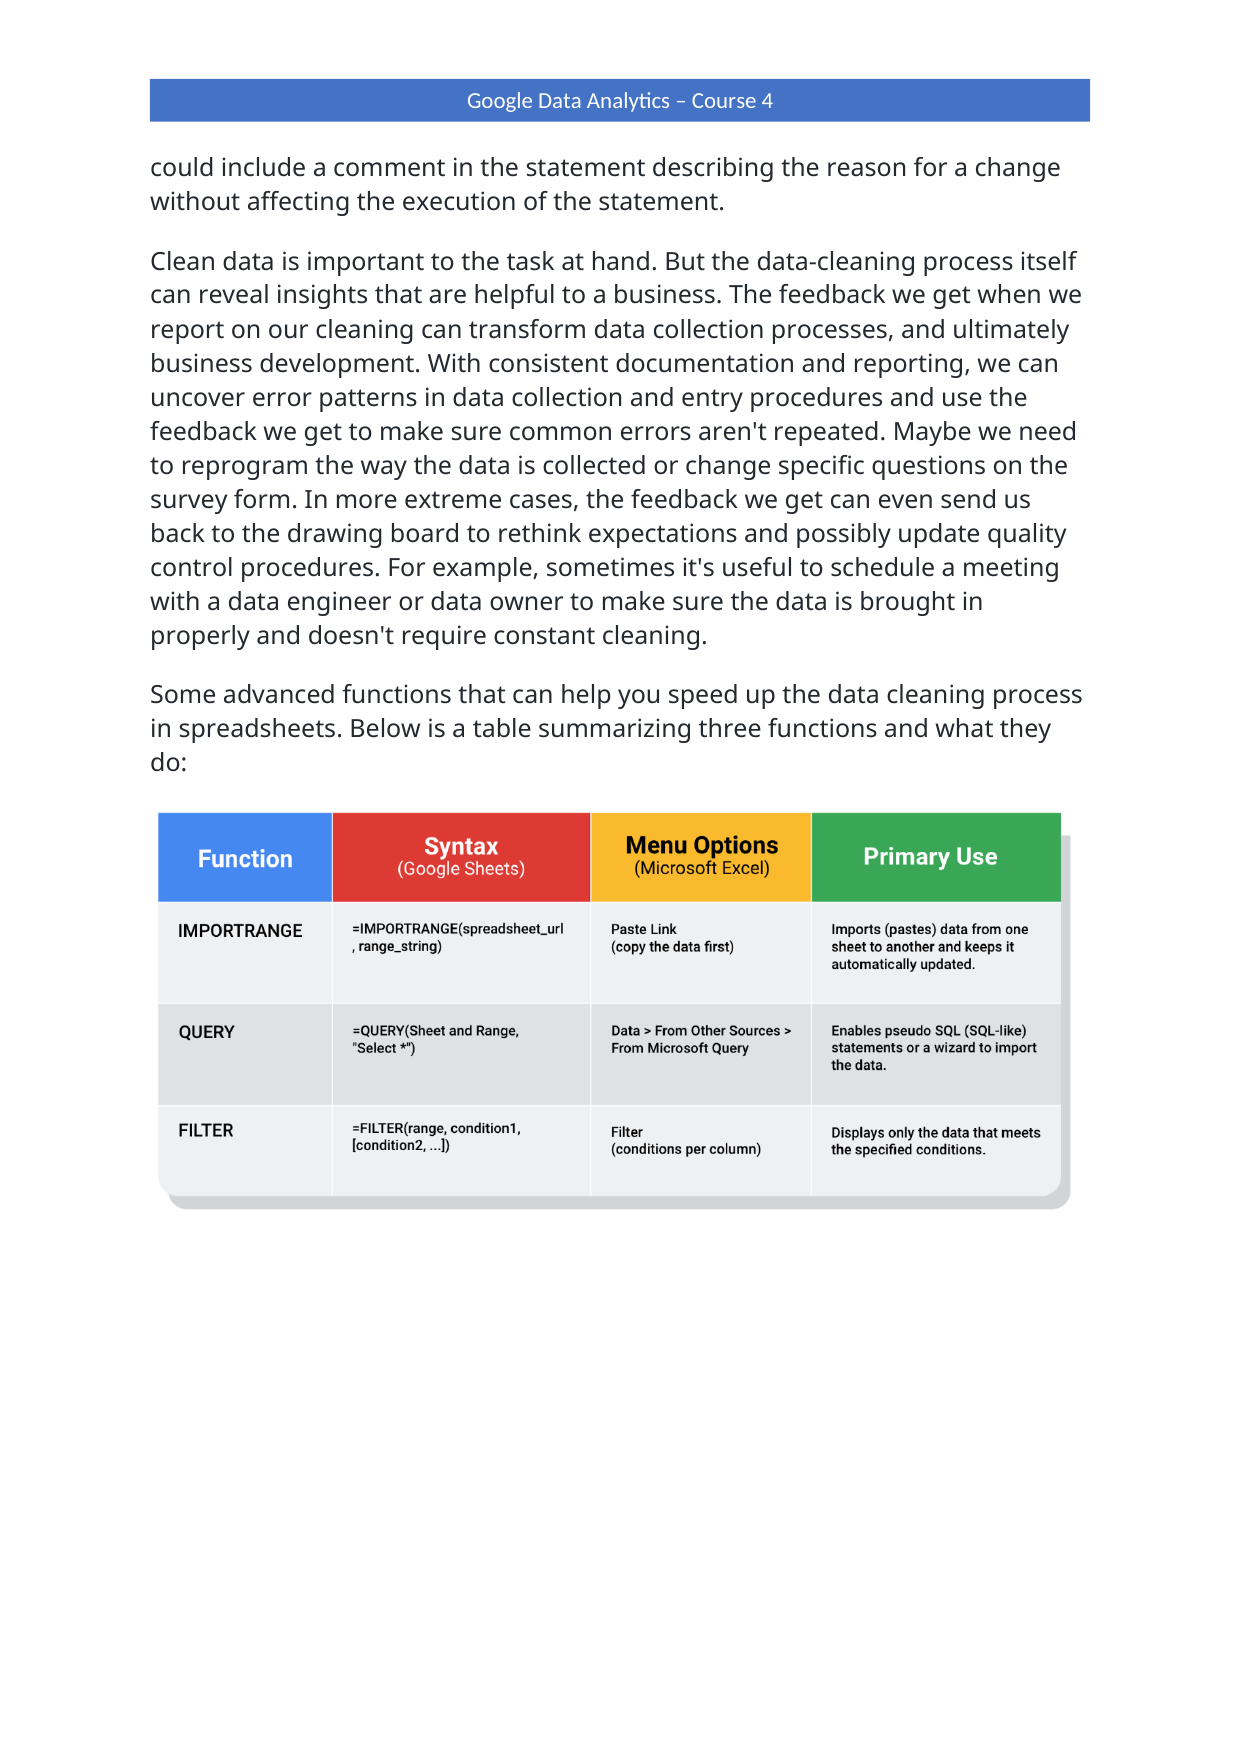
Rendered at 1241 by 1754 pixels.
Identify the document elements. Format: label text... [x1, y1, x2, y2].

text Some advanced functions that can help you speed up the data cleaning process in spreadsheets. Below is a table summarizing three functions and what they do: [150, 677, 1090, 779]
text Clean data is important to the task at hand. But the data-cleaning process itself can reveal insights that are helpful to a business. The feedback we get when we report on our cleaning can transform data collection processes, and ultimately business development. With consistent documentation and reporting, we can uncover error patterns in data collection and entry procedures and use the feedback we get to make sure common errors aren't repeated. Maybe we need to reprogram the way the data is collected or change specific questions on the survey form. In more extreme cases, the feedback we get can even send us back to the drawing board to rethink expectations and possibly update quality control procedures. For example, sometimes it's useful to schedule a meeting with a data engineer or data owner to make sure the data is brought in properly and doesn't require constant cleaning. [150, 243, 1090, 652]
picture [150, 804, 1091, 1211]
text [150, 150, 1090, 218]
